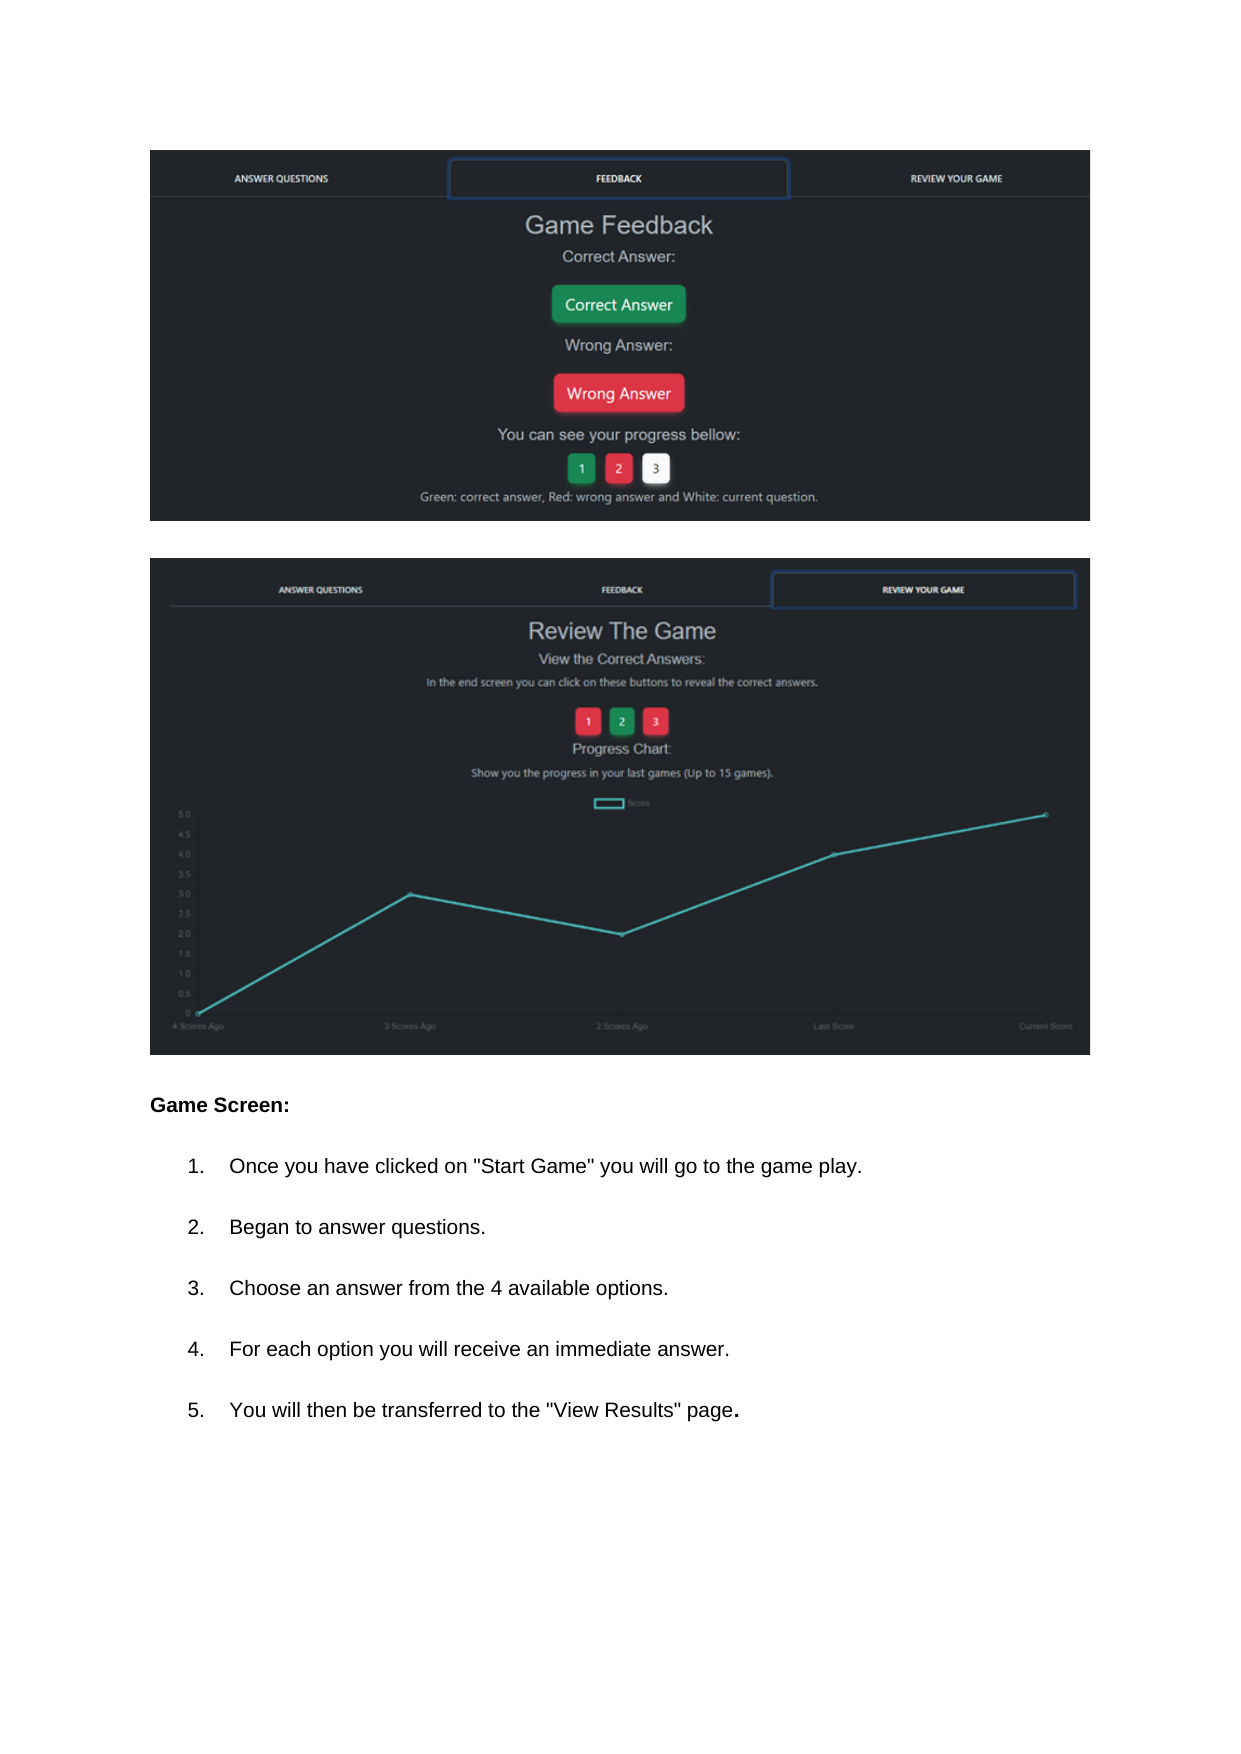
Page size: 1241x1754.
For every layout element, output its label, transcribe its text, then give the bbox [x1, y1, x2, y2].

picture [150, 558, 1091, 1055]
picture [150, 150, 1091, 521]
text 5. You will then be transferred to the "View Results" page. [187, 1398, 1090, 1422]
text Game Screen: [150, 1093, 1090, 1117]
text 3. Choose an answer from the 4 available options. [187, 1276, 1090, 1300]
text 1. Once you have clicked on "Start Game" you will go to the game play. [187, 1154, 1090, 1178]
text 4. For each option you will receive an immediate answer. [187, 1337, 1090, 1361]
text 2. Began to answer questions. [187, 1215, 1090, 1239]
